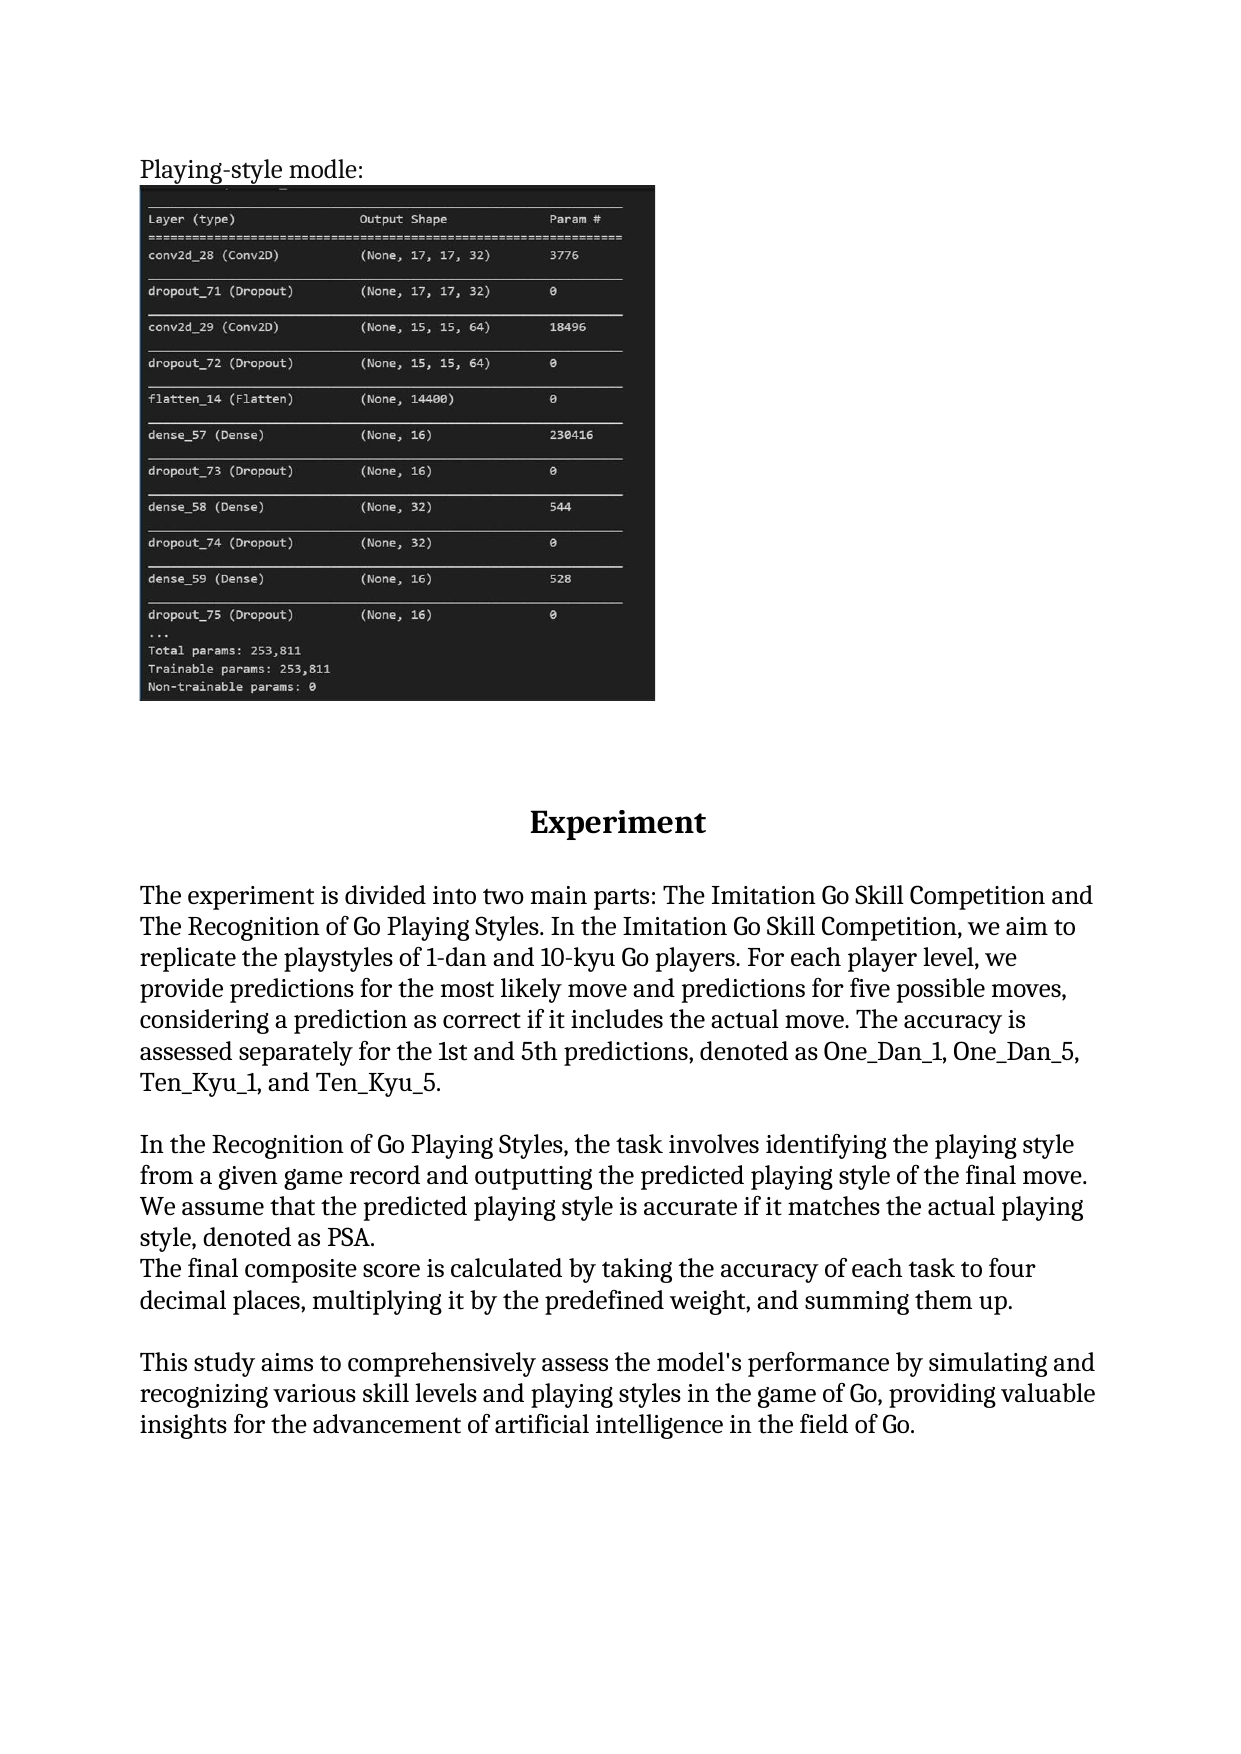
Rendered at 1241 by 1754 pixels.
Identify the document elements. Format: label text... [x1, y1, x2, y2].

text The final composite score is calculated by taking the accuracy of each task to four decimal places, multiplying it by the predefined weight, and summing them up. [139, 1253, 1096, 1316]
text Experiment [139, 803, 1096, 841]
text The experiment is divided into two main parts: The Imitation Go Skill Competition and The Recognition of Go Playing Styles. In the Imitation Go Skill Competition, we aim to replicate the playstyles of 1-dan and 10-kyu Go players. For each player level, we provide predictions for the most likely move and predictions for five possible moves, considering a prediction as correct if it includes the actual move. The accuracy is assessed separately for the 1st and 5th predictions, denoted as One_Dan_1, One_Dan_5, Ten_Kyu_1, and Ten_Kyu_5. [139, 880, 1096, 1098]
picture [139, 185, 656, 701]
text This study aims to comprehensively assess the model's performance by simulating and recognizing various skill levels and playing styles in the game of Go, providing valuable insights for the advancement of artificial intelligence in the field of Go. [139, 1347, 1096, 1440]
text Playing-style modle: [139, 154, 1086, 185]
text In the Recognition of Go Playing Styles, the task involves identifying the playing style from a given game record and outputting the predicted playing style of the final move. We assume that the predicted playing style is accurate if it matches the actual playing style, denoted as PSA. [139, 1129, 1096, 1253]
